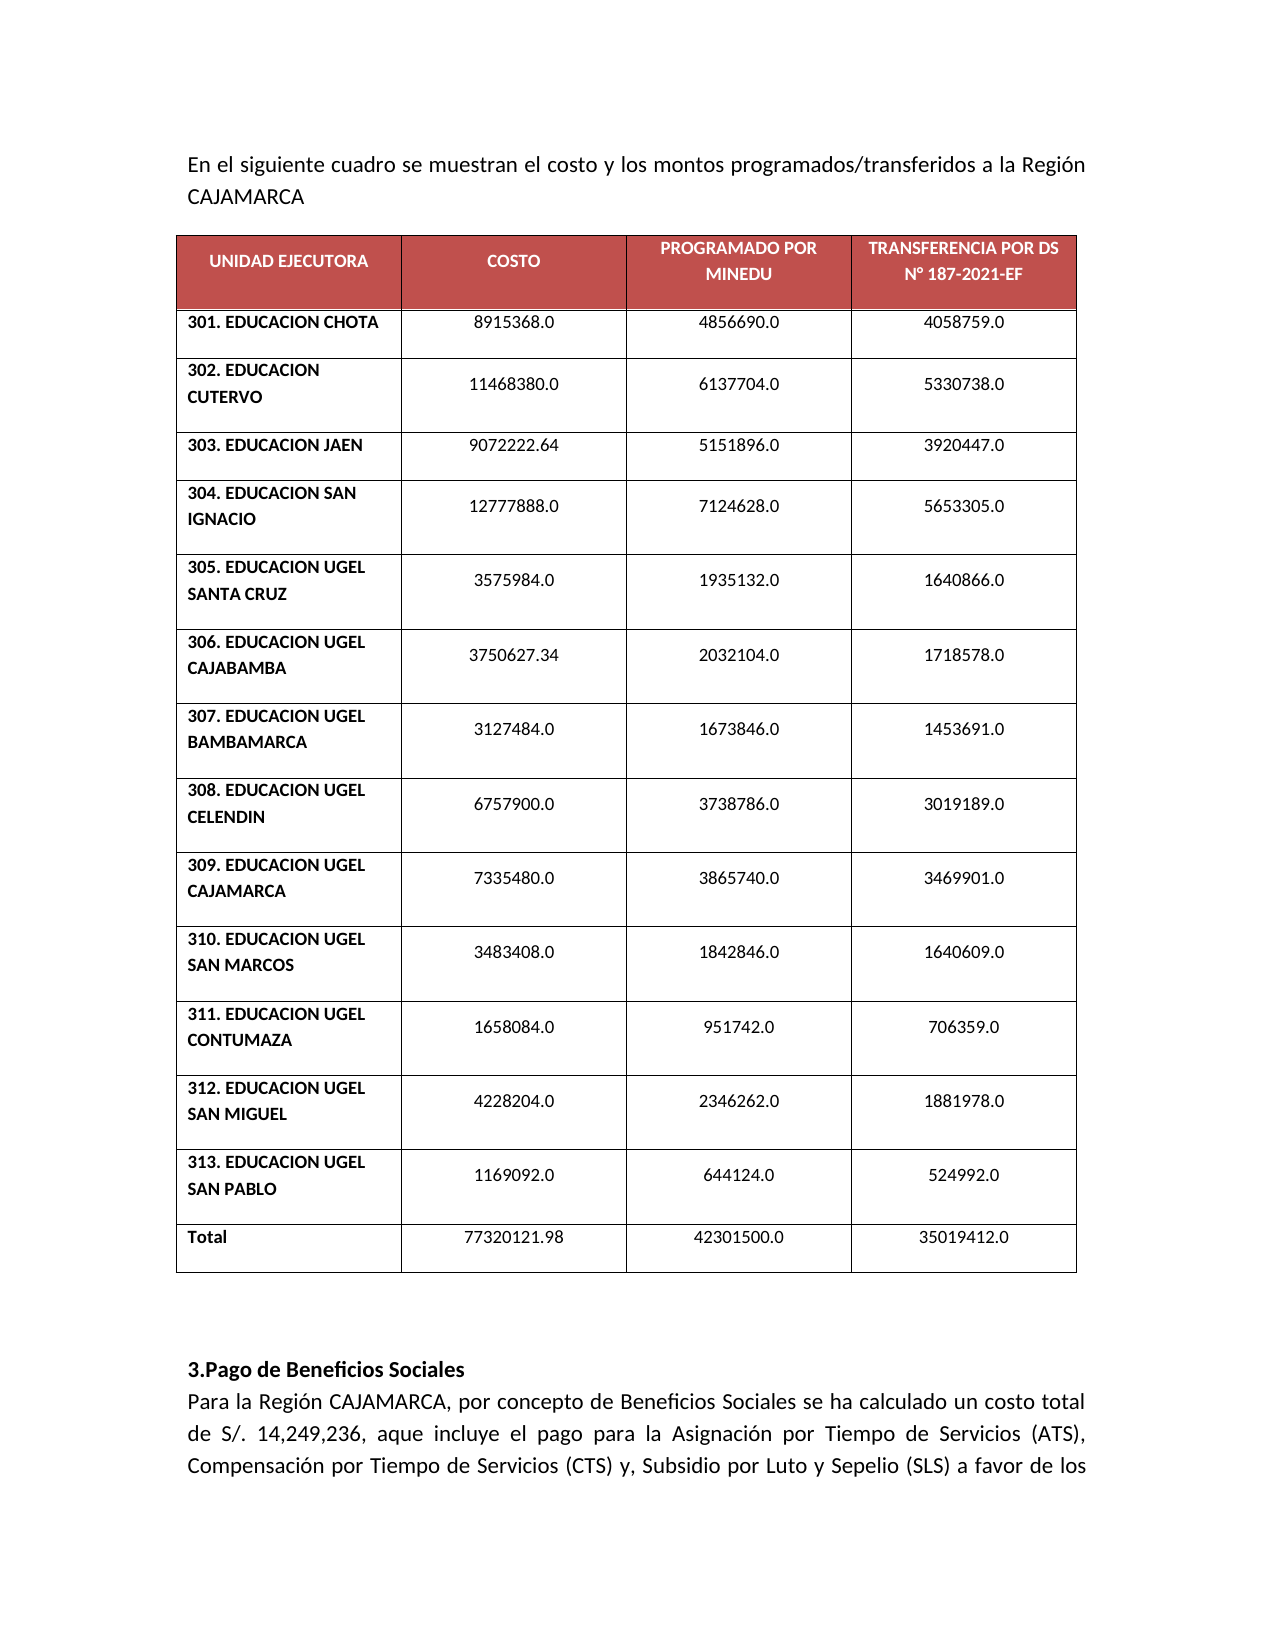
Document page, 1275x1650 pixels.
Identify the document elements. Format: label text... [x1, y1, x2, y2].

table_cell 3920447.0 [852, 433, 1076, 480]
table_cell 3127484.0 [402, 704, 626, 777]
table_cell 3019189.0 [852, 779, 1076, 852]
table_cell 1718578.0 [852, 630, 1076, 703]
table_cell 312. EDUCACION UGEL SAN MIGUEL [177, 1076, 401, 1149]
table_cell 5330738.0 [852, 359, 1076, 432]
table_cell 301. EDUCACION CHOTA [177, 311, 401, 358]
table_cell 4856690.0 [627, 311, 851, 358]
table_cell 1169092.0 [402, 1150, 626, 1224]
table_cell 307. EDUCACION UGEL BAMBAMARCA [177, 704, 401, 777]
table_cell 3575984.0 [402, 555, 626, 629]
table_cell 305. EDUCACION UGEL SANTA CRUZ [177, 555, 401, 629]
table_cell Total [177, 1225, 401, 1272]
table_cell 306. EDUCACION UGEL CAJABAMBA [177, 630, 401, 703]
table_cell 3469901.0 [852, 853, 1076, 926]
table_cell 4228204.0 [402, 1076, 626, 1149]
table_cell 9072222.64 [402, 433, 626, 480]
table_cell 310. EDUCACION UGEL SAN MARCOS [177, 927, 401, 1001]
table_cell 11468380.0 [402, 359, 626, 432]
table_cell 5653305.0 [852, 481, 1076, 554]
table_cell 302. EDUCACION CUTERVO [177, 359, 401, 432]
table_cell 2032104.0 [627, 630, 851, 703]
table_cell 644124.0 [627, 1150, 851, 1224]
table_cell 2346262.0 [627, 1076, 851, 1149]
table_cell 951742.0 [627, 1002, 851, 1075]
table_header TRANSFERENCIA POR DS N° 187-2021-EF [852, 236, 1076, 309]
text En el siguiente cuadro se muestran el costo y los montos programados/transferidos a la Región CAJAMARCA [187, 150, 1087, 210]
table_cell 35019412.0 [852, 1225, 1076, 1272]
table_cell 304. EDUCACION SAN IGNACIO [177, 481, 401, 554]
table_cell 311. EDUCACION UGEL CONTUMAZA [177, 1002, 401, 1075]
table_cell 42301500.0 [627, 1225, 851, 1272]
table_cell 313. EDUCACION UGEL SAN PABLO [177, 1150, 401, 1224]
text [187, 1387, 1087, 1479]
table_cell 1640609.0 [852, 927, 1076, 1001]
table_cell 1640866.0 [852, 555, 1076, 629]
table_cell 12777888.0 [402, 481, 626, 554]
table_cell 1881978.0 [852, 1076, 1076, 1149]
table_cell 1842846.0 [627, 927, 851, 1001]
table_header COSTO [402, 236, 626, 309]
table_header UNIDAD EJECUTORA [177, 236, 401, 309]
table_cell 1673846.0 [627, 704, 851, 777]
table_cell 4058759.0 [852, 311, 1076, 358]
table_cell 77320121.98 [402, 1225, 626, 1272]
table_cell 1453691.0 [852, 704, 1076, 777]
table_cell 309. EDUCACION UGEL CAJAMARCA [177, 853, 401, 926]
table_cell 3483408.0 [402, 927, 626, 1001]
table_cell 6137704.0 [627, 359, 851, 432]
table_cell 524992.0 [852, 1150, 1076, 1224]
table_cell 3865740.0 [627, 853, 851, 926]
table_cell 3750627.34 [402, 630, 626, 703]
table_cell 303. EDUCACION JAEN [177, 433, 401, 480]
table_header PROGRAMADO POR MINEDU [627, 236, 851, 309]
table_cell 7335480.0 [402, 853, 626, 926]
table_cell 706359.0 [852, 1002, 1076, 1075]
table_cell 6757900.0 [402, 779, 626, 852]
table_cell 3738786.0 [627, 779, 851, 852]
table_cell 8915368.0 [402, 311, 626, 358]
table_cell 1658084.0 [402, 1002, 626, 1075]
table_cell 5151896.0 [627, 433, 851, 480]
table_cell 7124628.0 [627, 481, 851, 554]
table_cell 1935132.0 [627, 555, 851, 629]
subtitle 3.Pago de Beneficios Sociales [187, 1355, 1087, 1383]
table_cell 308. EDUCACION UGEL CELENDIN [177, 779, 401, 852]
